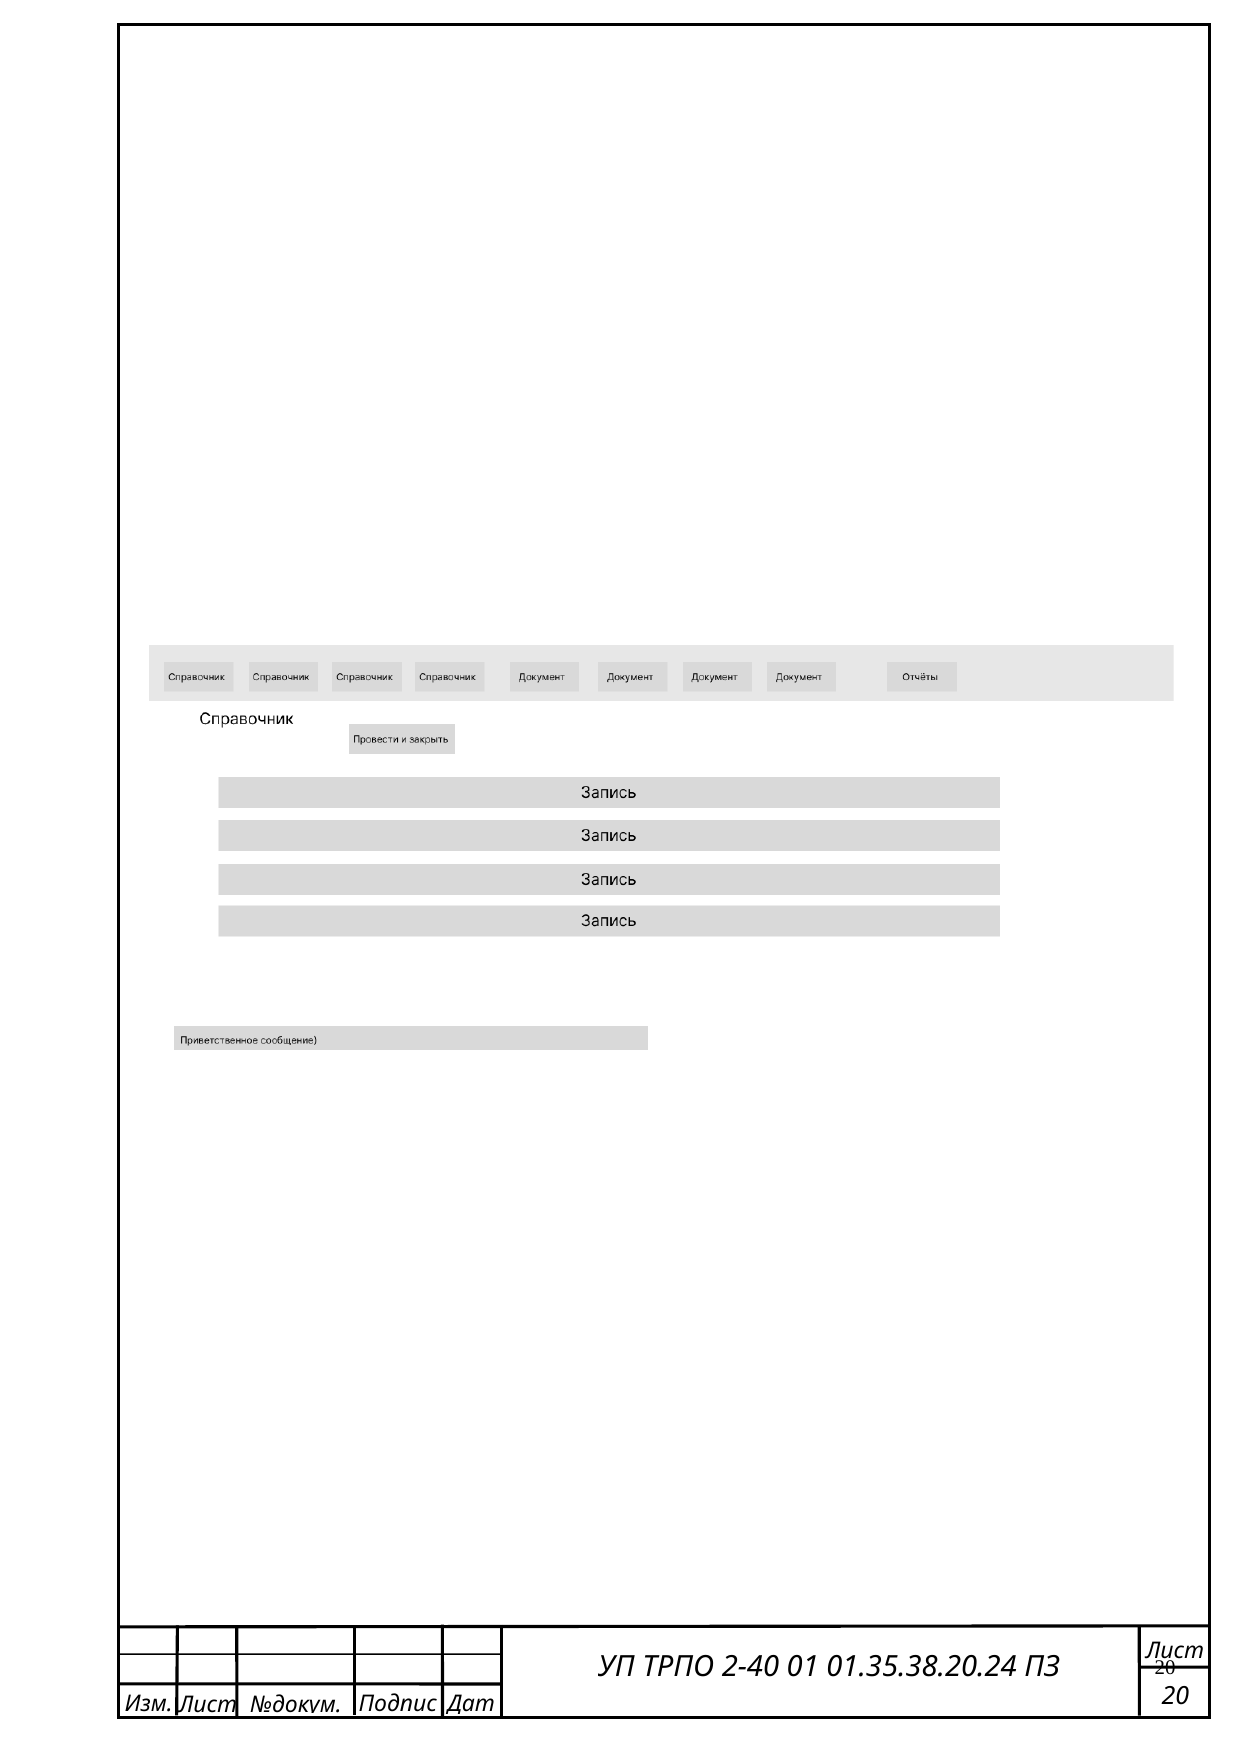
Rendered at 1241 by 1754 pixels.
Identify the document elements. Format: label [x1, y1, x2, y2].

picture [148, 645, 1172, 1080]
